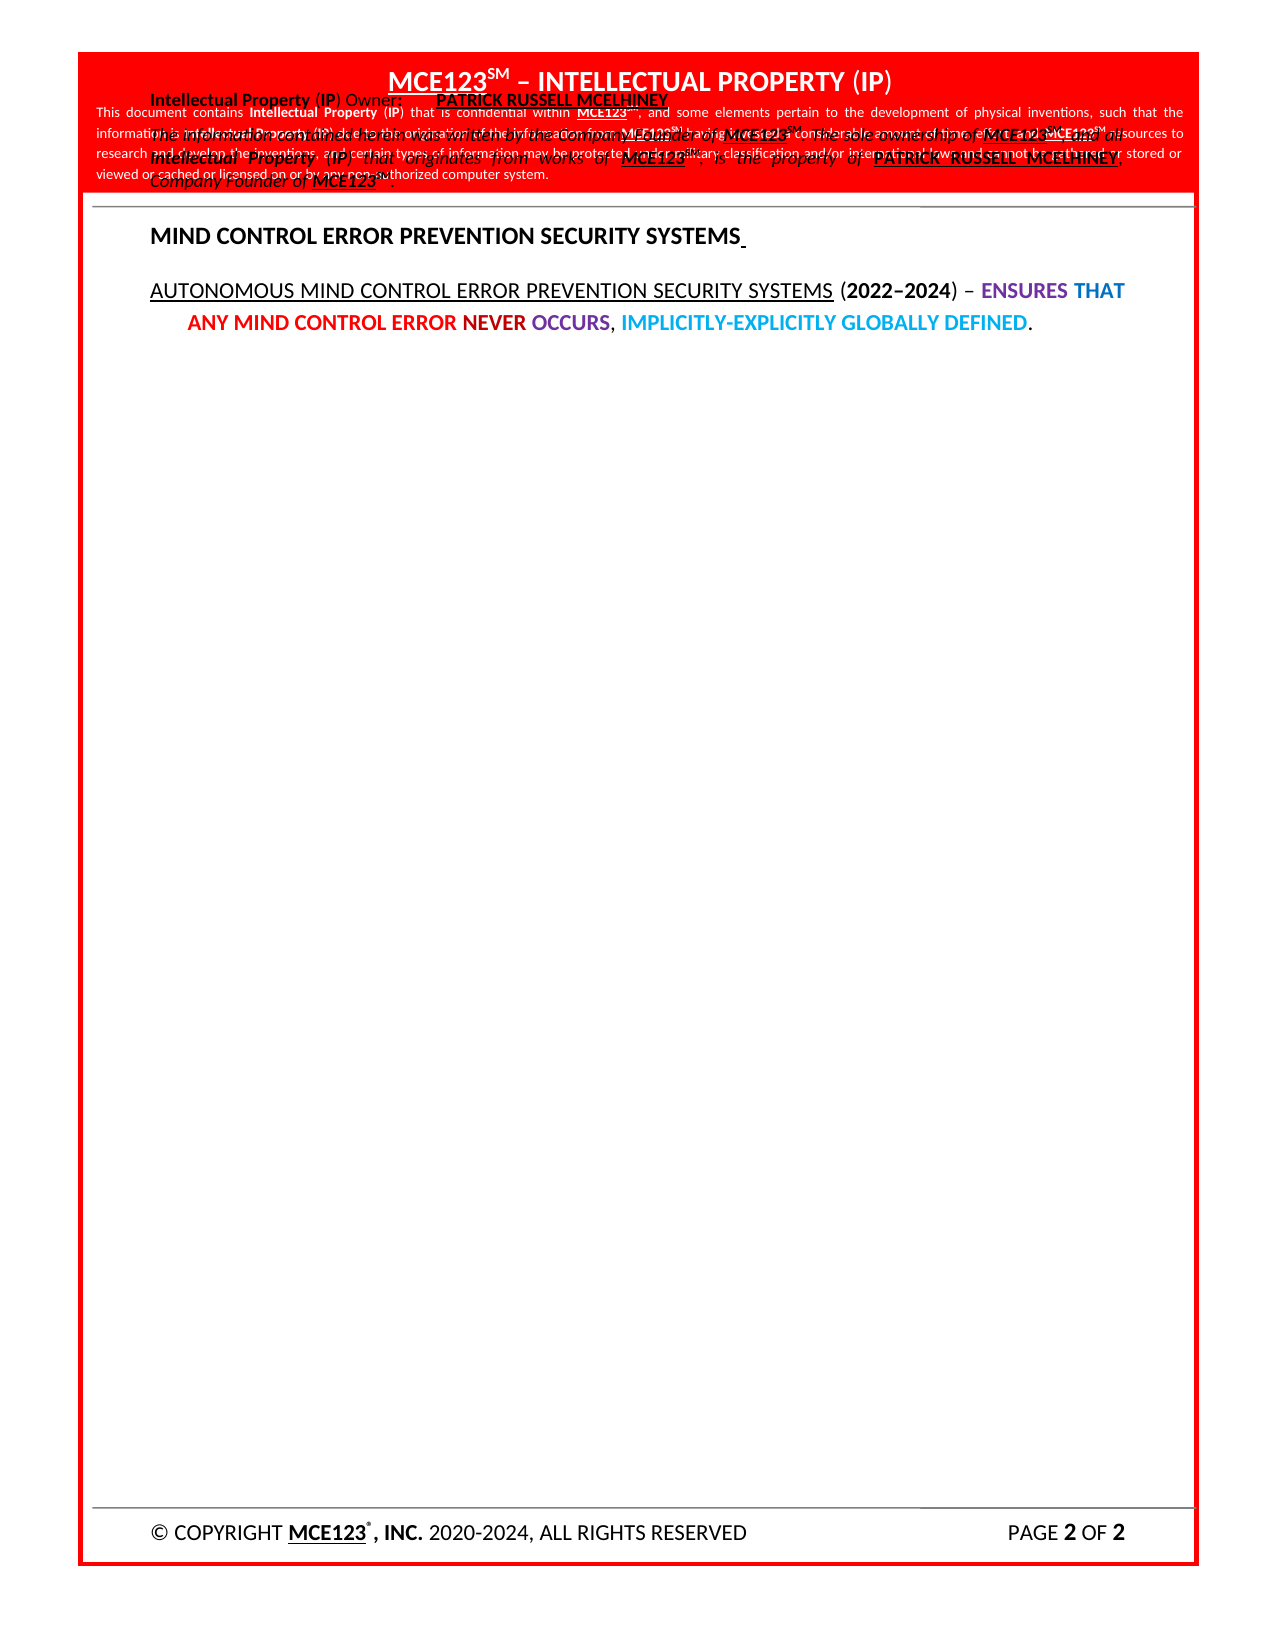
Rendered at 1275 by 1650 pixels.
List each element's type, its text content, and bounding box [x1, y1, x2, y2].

text AUTONOMOUS MIND CONTROL ERROR PREVENTION SECURITY SYSTEMS (2022–2024) – ENSURES THAT ANY MIND CONTROL ERROR NEVER OCCURS, IMPLICITLY-EXPLICITLY GLOBALLY DEFINED. [150, 276, 1125, 336]
text MIND CONTROL ERROR PREVENTION SECURITY SYSTEMS [150, 220, 1125, 251]
